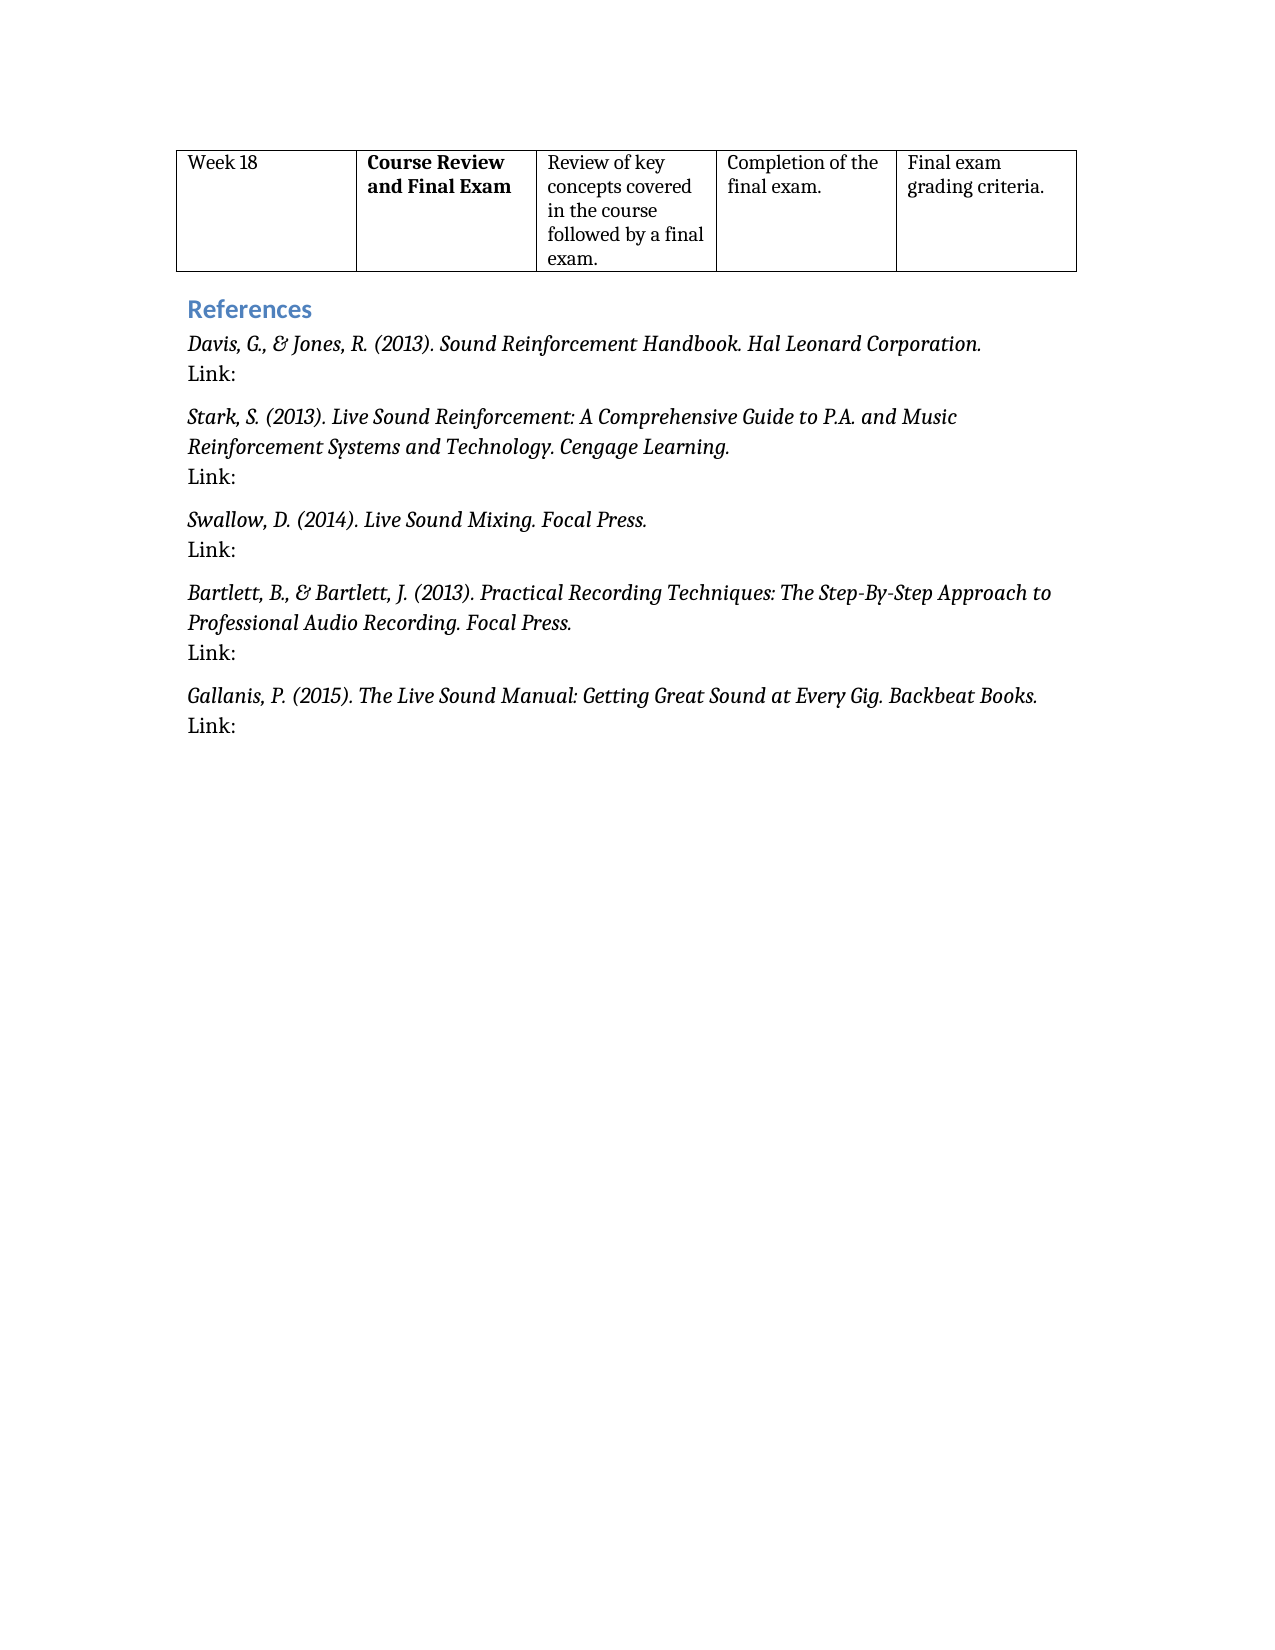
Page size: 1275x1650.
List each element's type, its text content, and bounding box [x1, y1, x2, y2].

text Bartlett, B., & Bartlett, J. (2013). Practical Recording Techniques: The Step-By-Step Approach to Professional Audio Recording. Focal Press. Link: [187, 579, 1087, 666]
text Swallow, D. (2014). Live Sound Mixing. Focal Press. Link: [187, 507, 1087, 563]
text Stark, S. (2013). Live Sound Reinforcement: A Comprehensive Guide to P.A. and Music Reinforcement Systems and Technology. Cengage Learning. Link: [187, 403, 1087, 490]
text Davis, G., & Jones, R. (2013). Sound Reinforcement Handbook. Hal Leonard Corporation. Link: [187, 331, 1087, 387]
table_cell Week 18 [177, 151, 356, 271]
table_cell Course Review and Final Exam [357, 151, 536, 271]
table_cell Final exam grading criteria. [897, 151, 1076, 271]
table_cell Review of key concepts covered in the course followed by a final exam. [537, 151, 716, 271]
table_cell Completion of the final exam. [717, 151, 896, 271]
text Gallanis, P. (2015). The Live Sound Manual: Getting Great Sound at Every Gig. Backbeat Books. Link: [187, 683, 1087, 739]
subtitle References [187, 293, 1087, 326]
